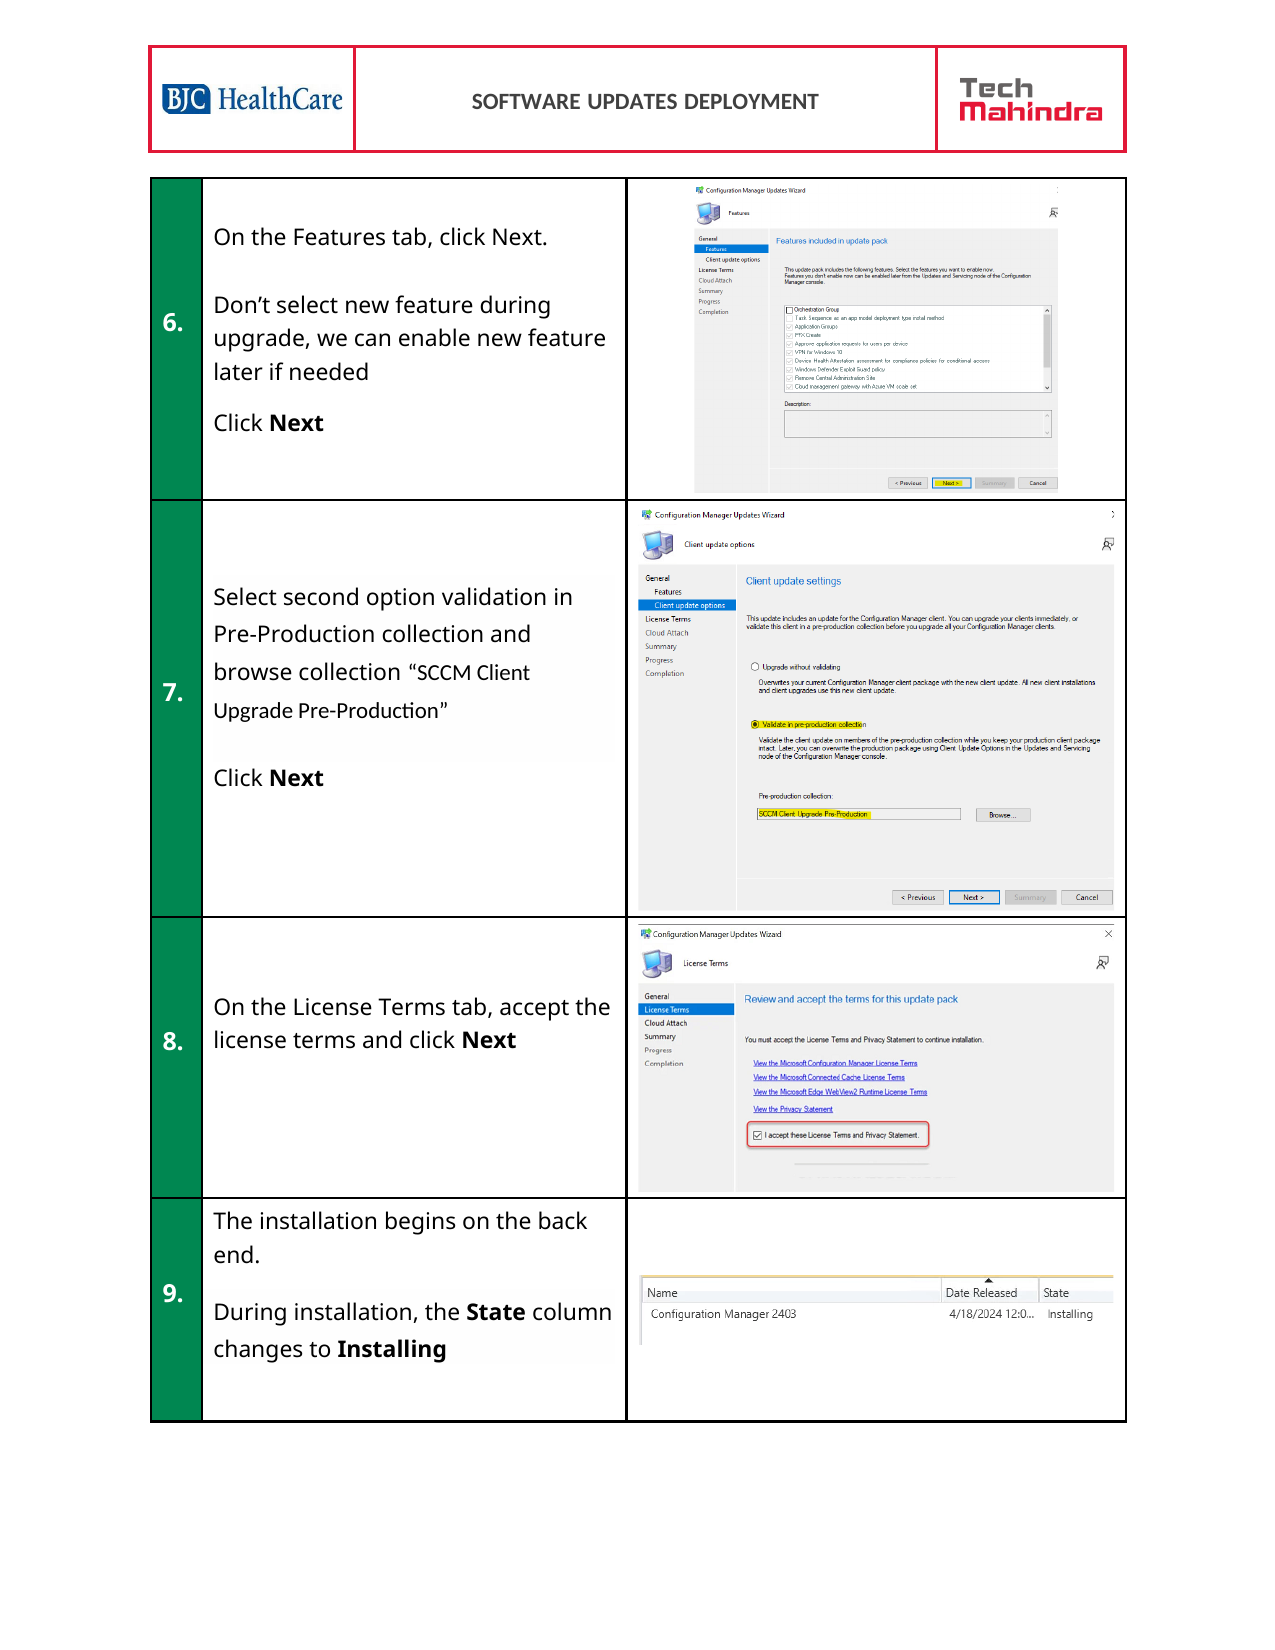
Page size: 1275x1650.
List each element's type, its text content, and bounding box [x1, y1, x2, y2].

picture [638, 924, 1115, 1192]
picture [162, 84, 343, 114]
table_cell On the Features tab, click Next. Don’t select new feature during upgrade, we can enable new feature later if needed Click Next [203, 179, 625, 499]
table_cell [628, 1199, 1125, 1420]
table_cell [152, 501, 201, 916]
table_cell [628, 179, 1125, 499]
table_cell [628, 501, 1125, 916]
table_cell Select second option validation in Pre-Production collection and browse collection “SCCM Client Upgrade Pre-Production” Click Next [203, 501, 625, 916]
picture [959, 77, 1103, 121]
picture [694, 184, 1058, 493]
table_cell [152, 918, 201, 1197]
table_cell On the License Terms tab, accept the license terms and click Next [203, 918, 625, 1197]
table_cell [152, 1199, 201, 1420]
table_cell [628, 918, 1125, 1197]
table_cell [152, 179, 201, 499]
picture [639, 1275, 1114, 1345]
table_cell The installation begins on the back end. During installation, the State column changes to Installing [203, 1199, 625, 1420]
picture [638, 507, 1115, 911]
